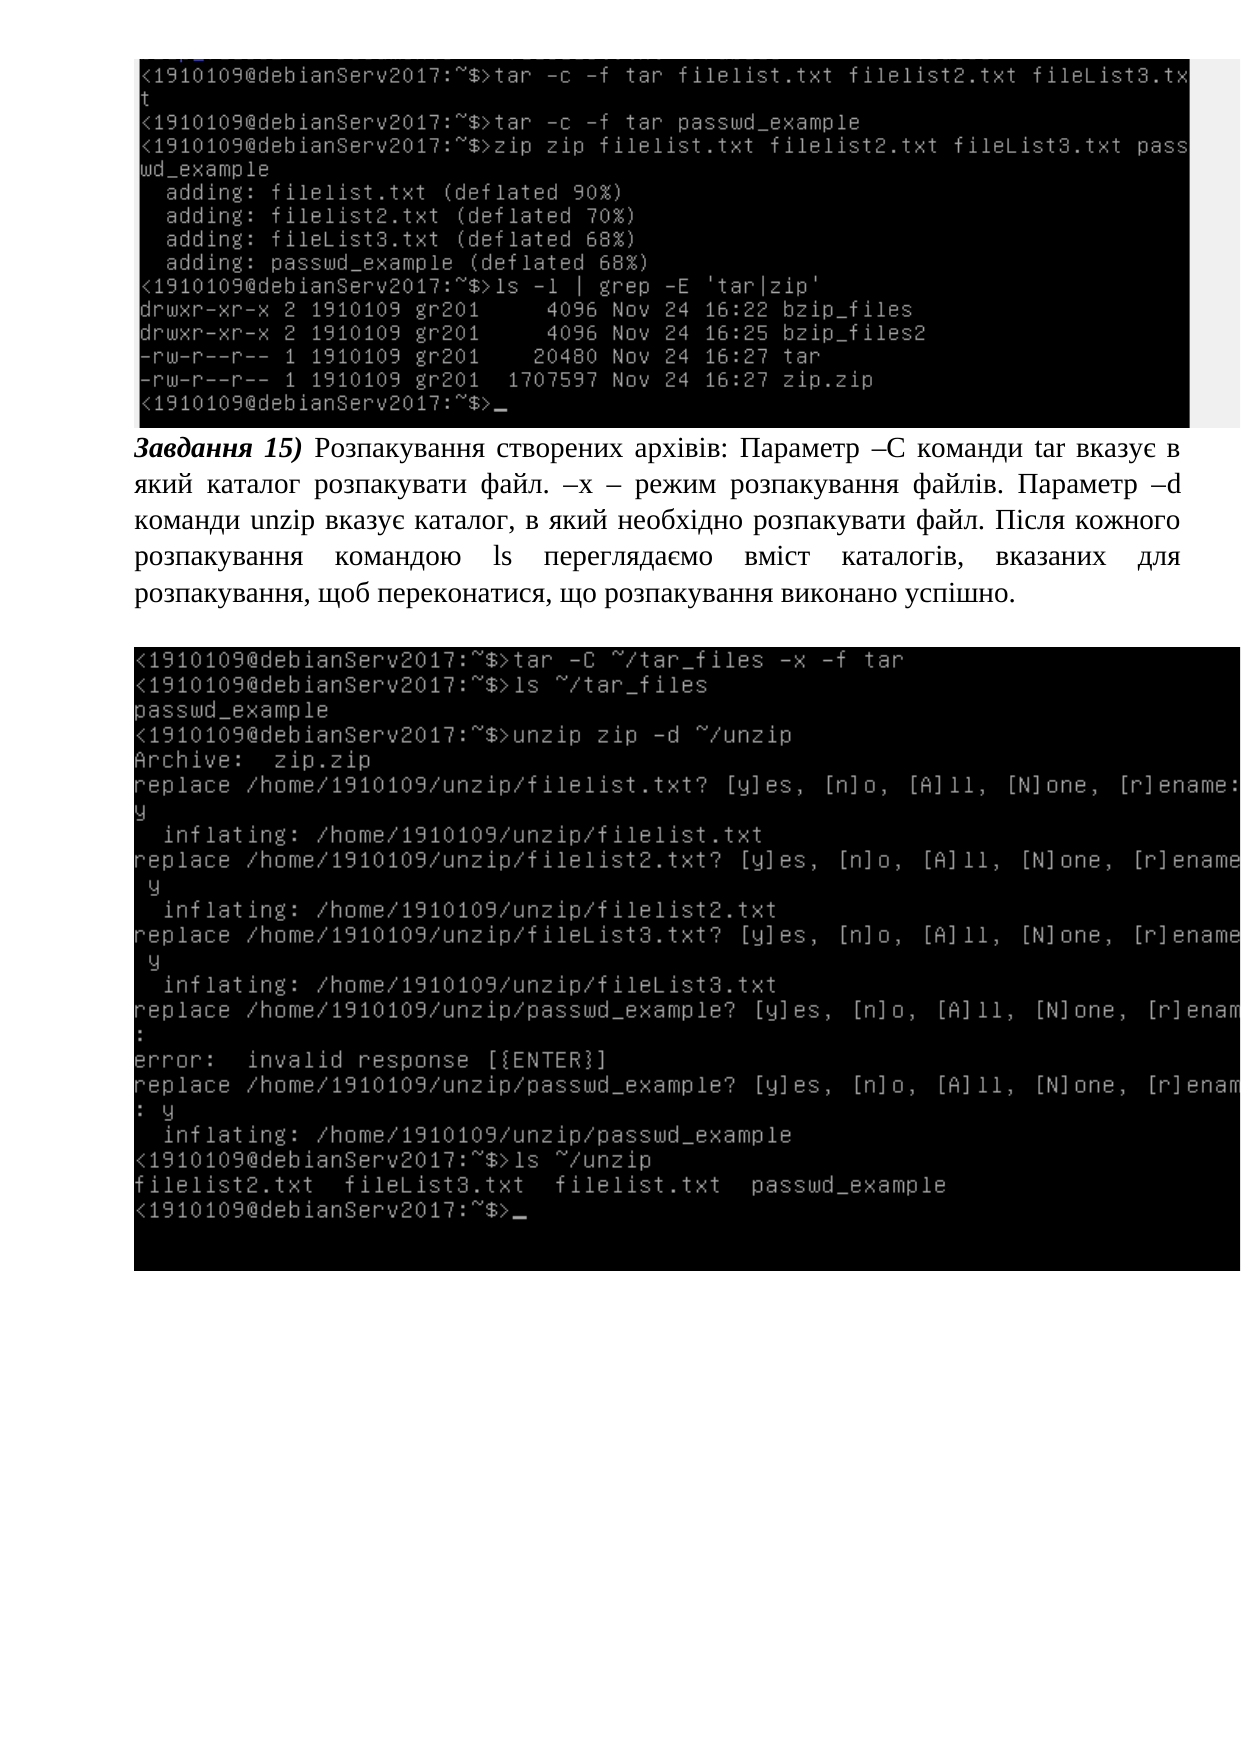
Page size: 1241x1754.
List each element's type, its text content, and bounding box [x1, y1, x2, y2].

list Завдання 15) Розпакування створених архівів: Параметр –C команди tar вказує в який каталог розпакувати файл. –x – режим розпакування файлів. Параметр –d команди unzip вказує каталог, в який необхідно розпакувати файл. Після кожного розпакування командою ls переглядаємо вміст каталогів, вказаних для розпакування, щоб переконатися, що розпакування виконано успішно. [134, 430, 1181, 608]
picture [134, 59, 1241, 428]
picture [134, 647, 1241, 1271]
